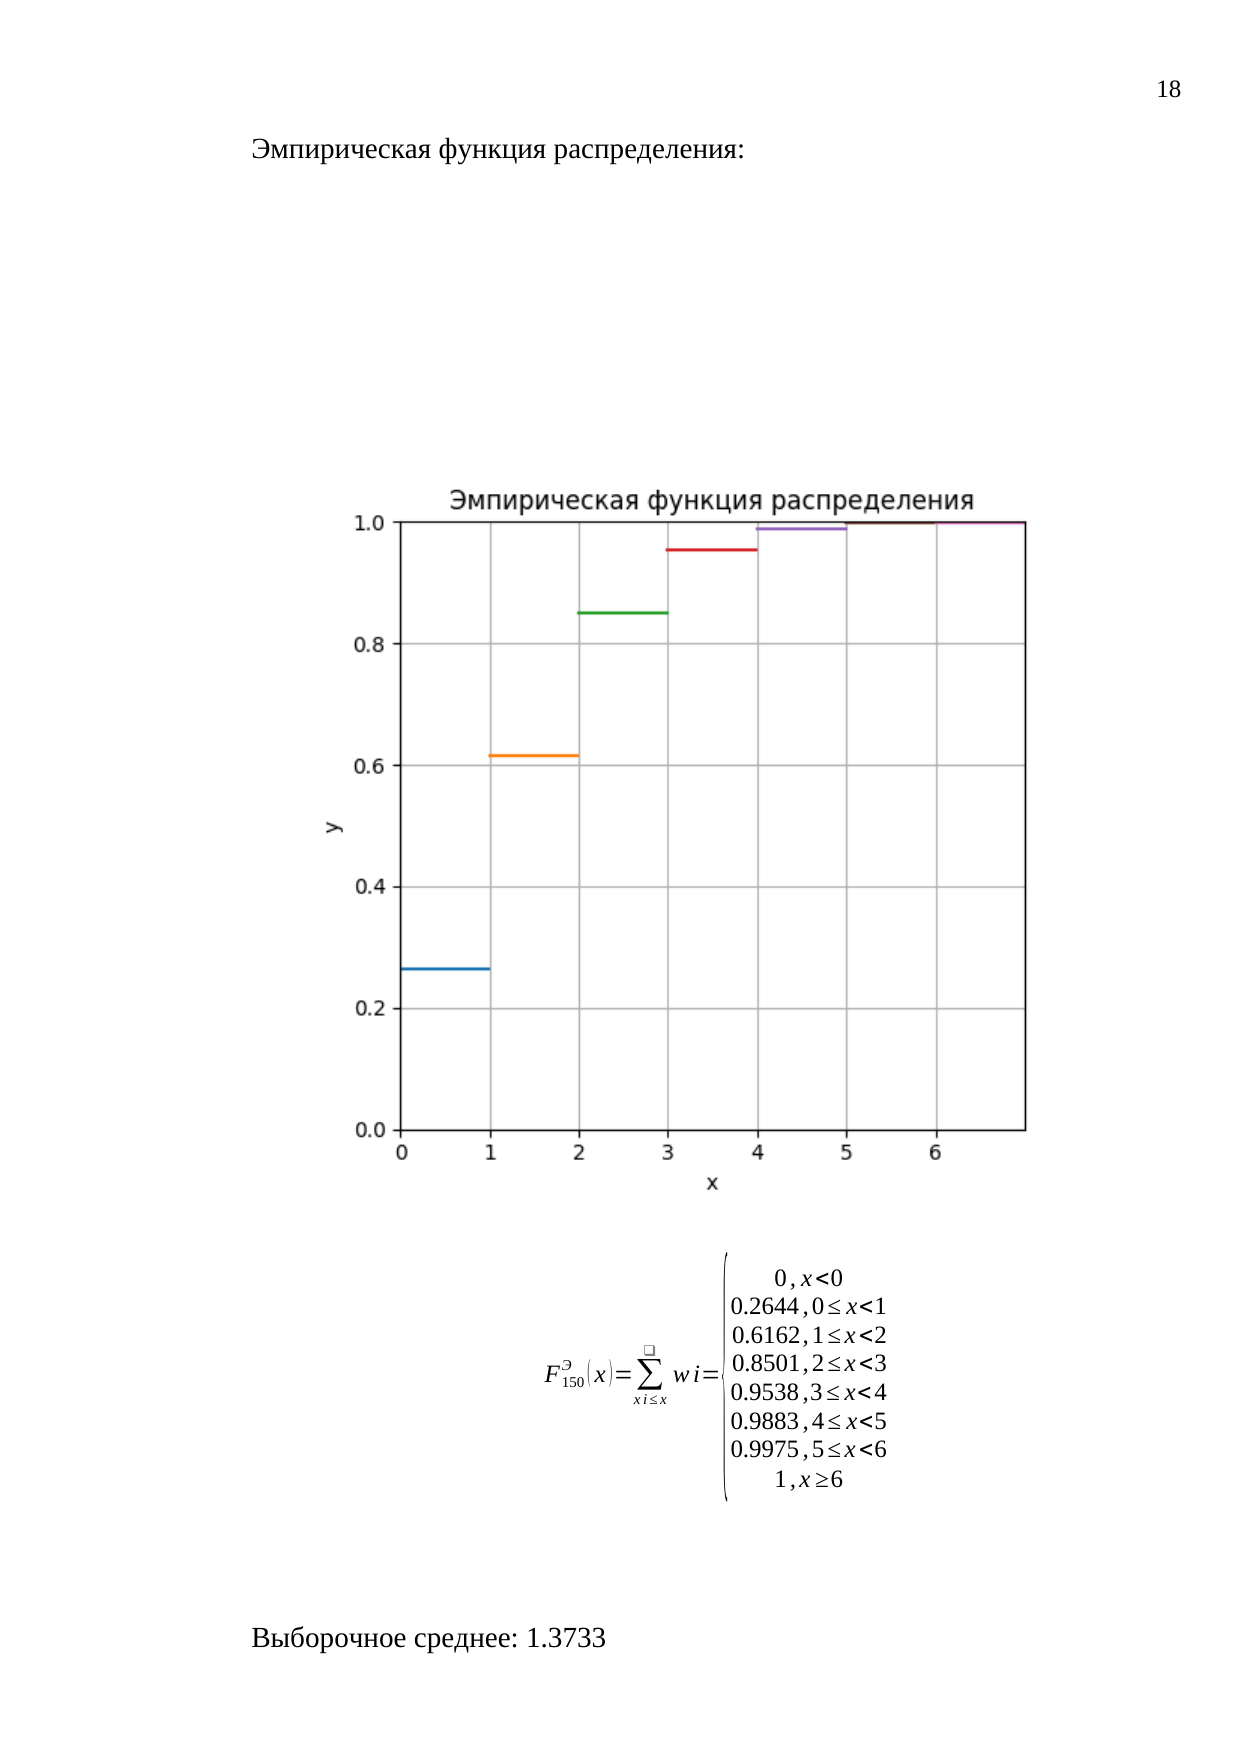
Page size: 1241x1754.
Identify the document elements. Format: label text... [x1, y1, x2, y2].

picture [301, 466, 1049, 1214]
text Эмпирическая функция распределения: [177, 131, 1181, 165]
text Выборочное среднее: 1.3733 [177, 1620, 1181, 1654]
